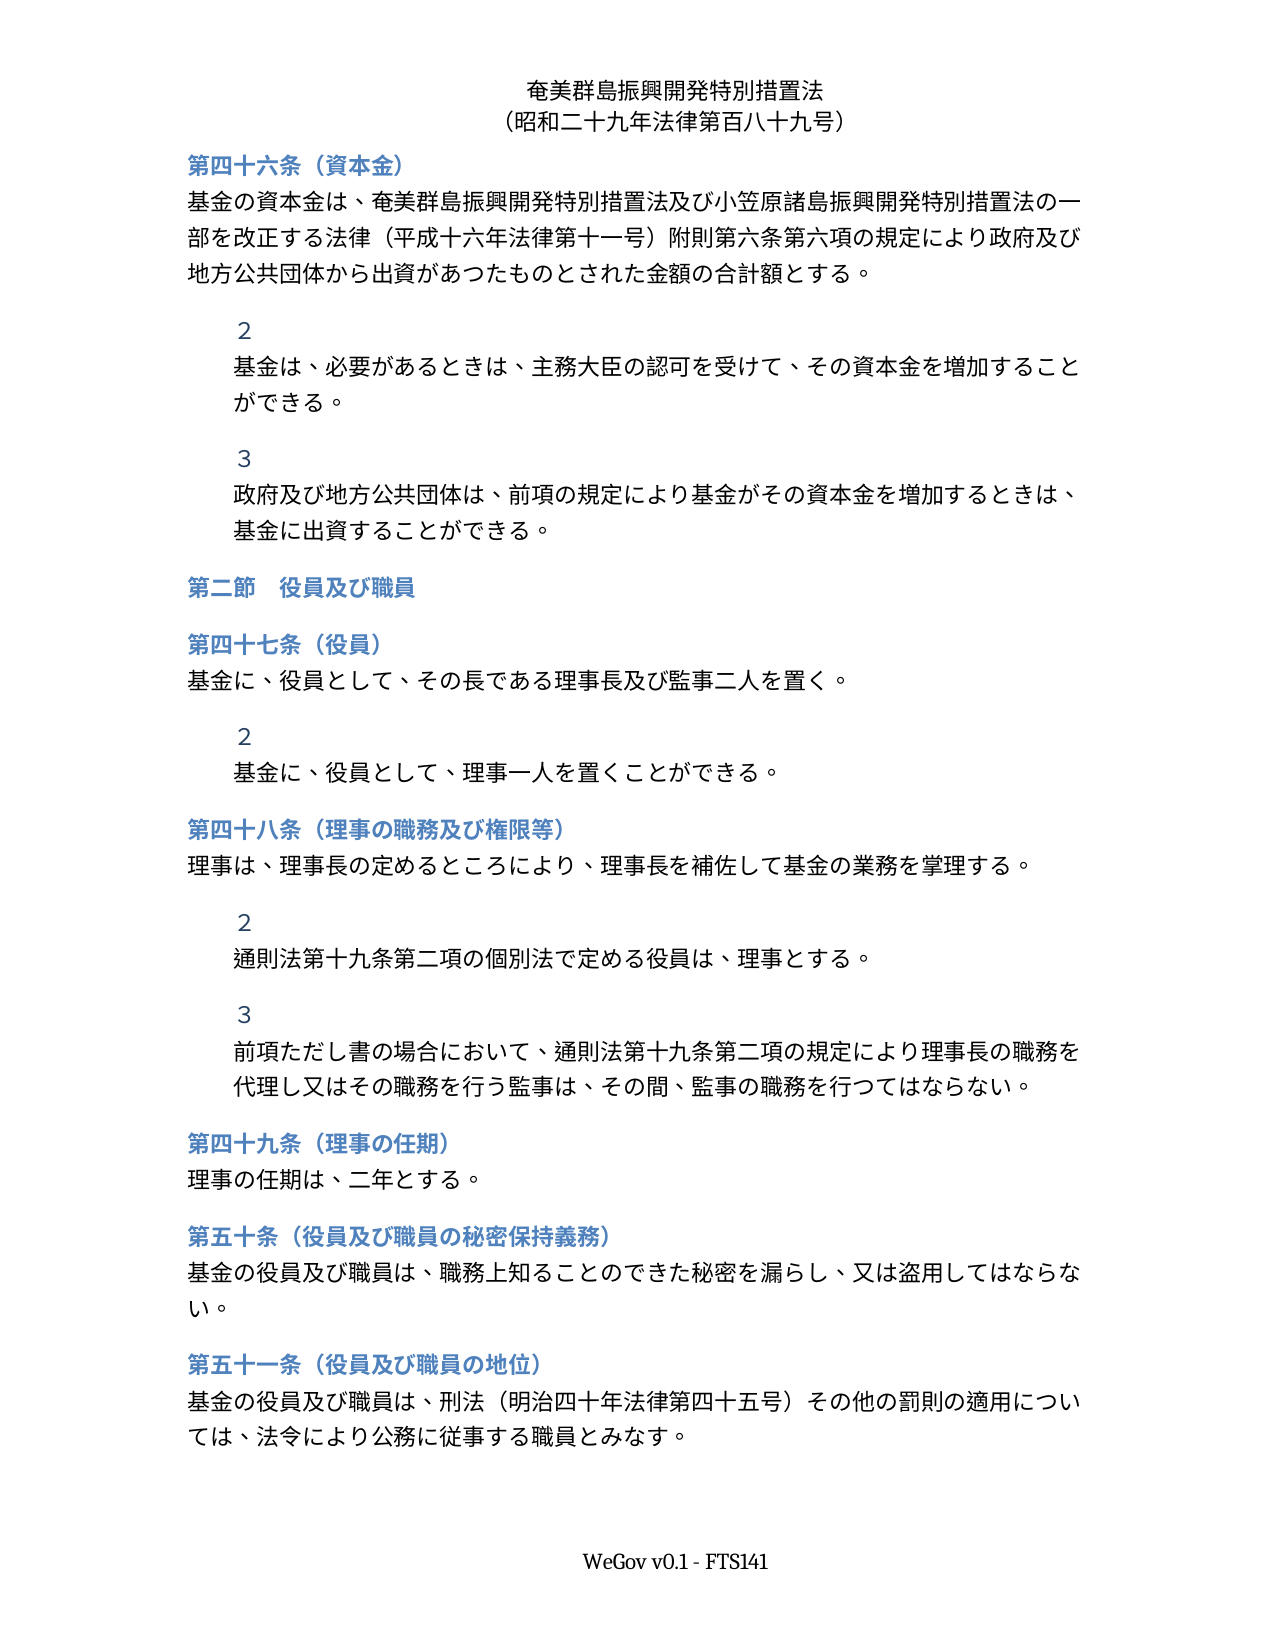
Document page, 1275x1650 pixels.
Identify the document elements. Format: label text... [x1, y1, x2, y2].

text 基金は、必要があるときは、主務大臣の認可を受けて、その資本金を増加することができる。 [233, 351, 1087, 418]
text 理事の任期は、二年とする。 [187, 1164, 1087, 1195]
text 基金に、役員として、理事一人を置くことができる。 [233, 757, 1087, 788]
subtitle 第四十九条（理事の任期） [187, 1128, 1087, 1159]
text 理事は、理事長の定めるところにより、理事長を補佐して基金の業務を掌理する。 [187, 850, 1087, 881]
text 前項ただし書の場合において、通則法第十九条第二項の規定により理事長の職務を代理し又はその職務を行う監事は、その間、監事の職務を行つてはならない。 [233, 1035, 1087, 1103]
subtitle ３ [233, 999, 1087, 1031]
text 基金の役員及び職員は、職務上知ることのできた秘密を漏らし、又は盗用してはならない。 [187, 1257, 1087, 1324]
text 基金の役員及び職員は、刑法（明治四十年法律第四十五号）その他の罰則の適用については、法令により公務に従事する職員とみなす。 [187, 1385, 1087, 1453]
subtitle 第二節 役員及び職員 [187, 572, 1087, 603]
subtitle 第五十一条（役員及び職員の地位） [187, 1349, 1087, 1381]
text 政府及び地方公共団体は、前項の規定により基金がその資本金を増加するときは、基金に出資することができる。 [233, 479, 1087, 546]
subtitle ２ [233, 721, 1087, 753]
subtitle ２ [233, 907, 1087, 938]
text 通則法第十九条第二項の個別法で定める役員は、理事とする。 [233, 943, 1087, 974]
subtitle ２ [233, 314, 1087, 346]
subtitle ３ [233, 443, 1087, 474]
text 基金の資本金は、奄美群島振興開発特別措置法及び小笠原諸島振興開発特別措置法の一部を改正する法律（平成十六年法律第十一号）附則第六条第六項の規定により政府及び地方公共団体から出資があつたものとされた金額の合計額とする。 [187, 186, 1087, 289]
subtitle 第五十条（役員及び職員の秘密保持義務） [187, 1221, 1087, 1252]
subtitle 第四十七条（役員） [187, 629, 1087, 660]
subtitle 第四十八条（理事の職務及び権限等） [187, 814, 1087, 845]
text 基金に、役員として、その長である理事長及び監事二人を置く。 [187, 664, 1087, 696]
subtitle 第四十六条（資本金） [187, 150, 1087, 181]
